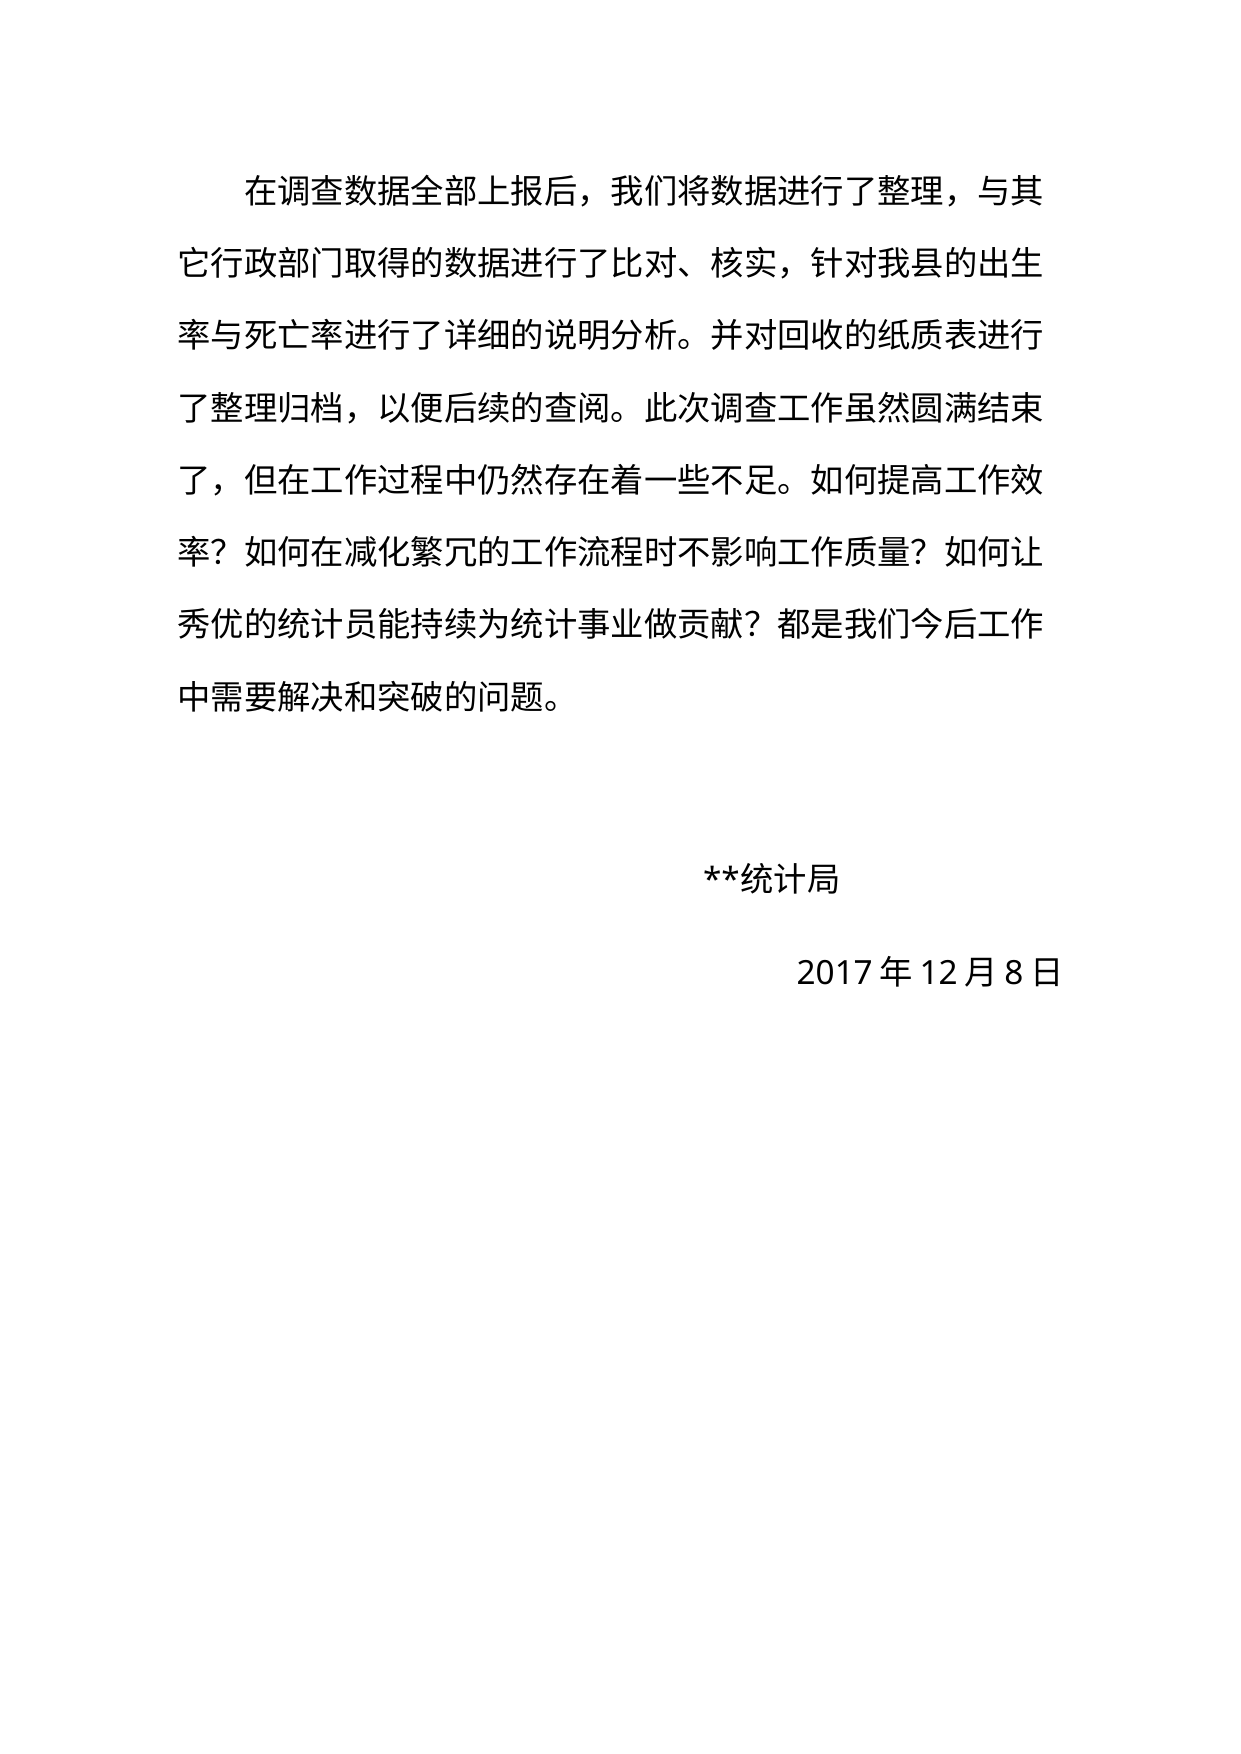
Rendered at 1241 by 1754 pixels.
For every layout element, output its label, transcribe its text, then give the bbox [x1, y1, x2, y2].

text 2017年12月8日 [177, 946, 1063, 994]
text 在调查数据全部上报后，我们将数据进行了整理，与其它行政部门取得的数据进行了比对、核实，针对我县的出生率与死亡率进行了详细的说明分析。并对回收的纸质表进行了整理归档，以便后续的查阅。此次调查工作虽然圆满结束了，但在工作过程中仍然存在着一些不足。如何提高工作效率？如何在减化繁冗的工作流程时不影响工作质量？如何让秀优的统计员能持续为统计事业做贡献？都是我们今后工作中需要解决和突破的问题。 [177, 164, 1063, 719]
text **统计局 [177, 853, 996, 901]
